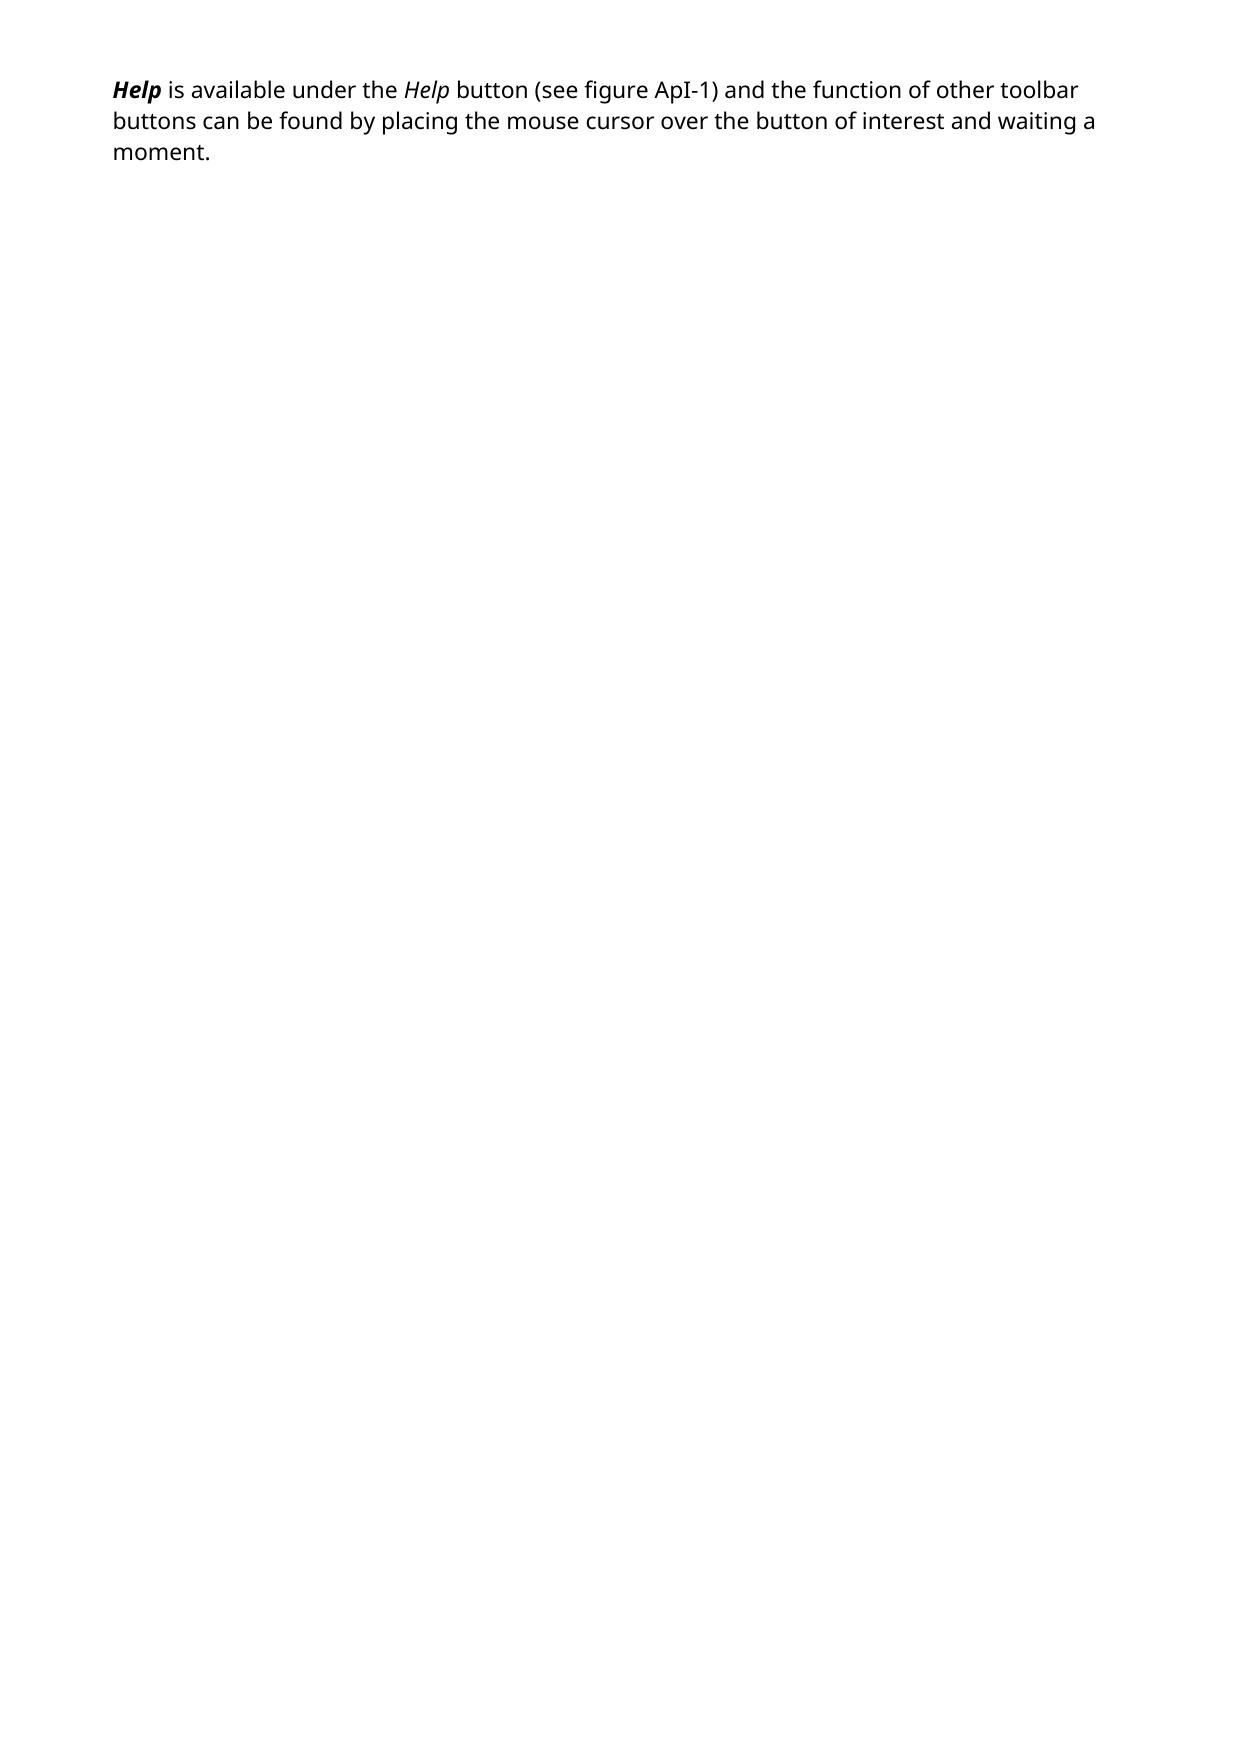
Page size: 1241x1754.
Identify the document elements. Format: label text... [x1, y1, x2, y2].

text Help is available under the Help button (see figure ApI-1) and the function of other toolbar buttons can be found by placing the mouse cursor over the button of interest and waiting a moment. [112, 74, 1128, 168]
